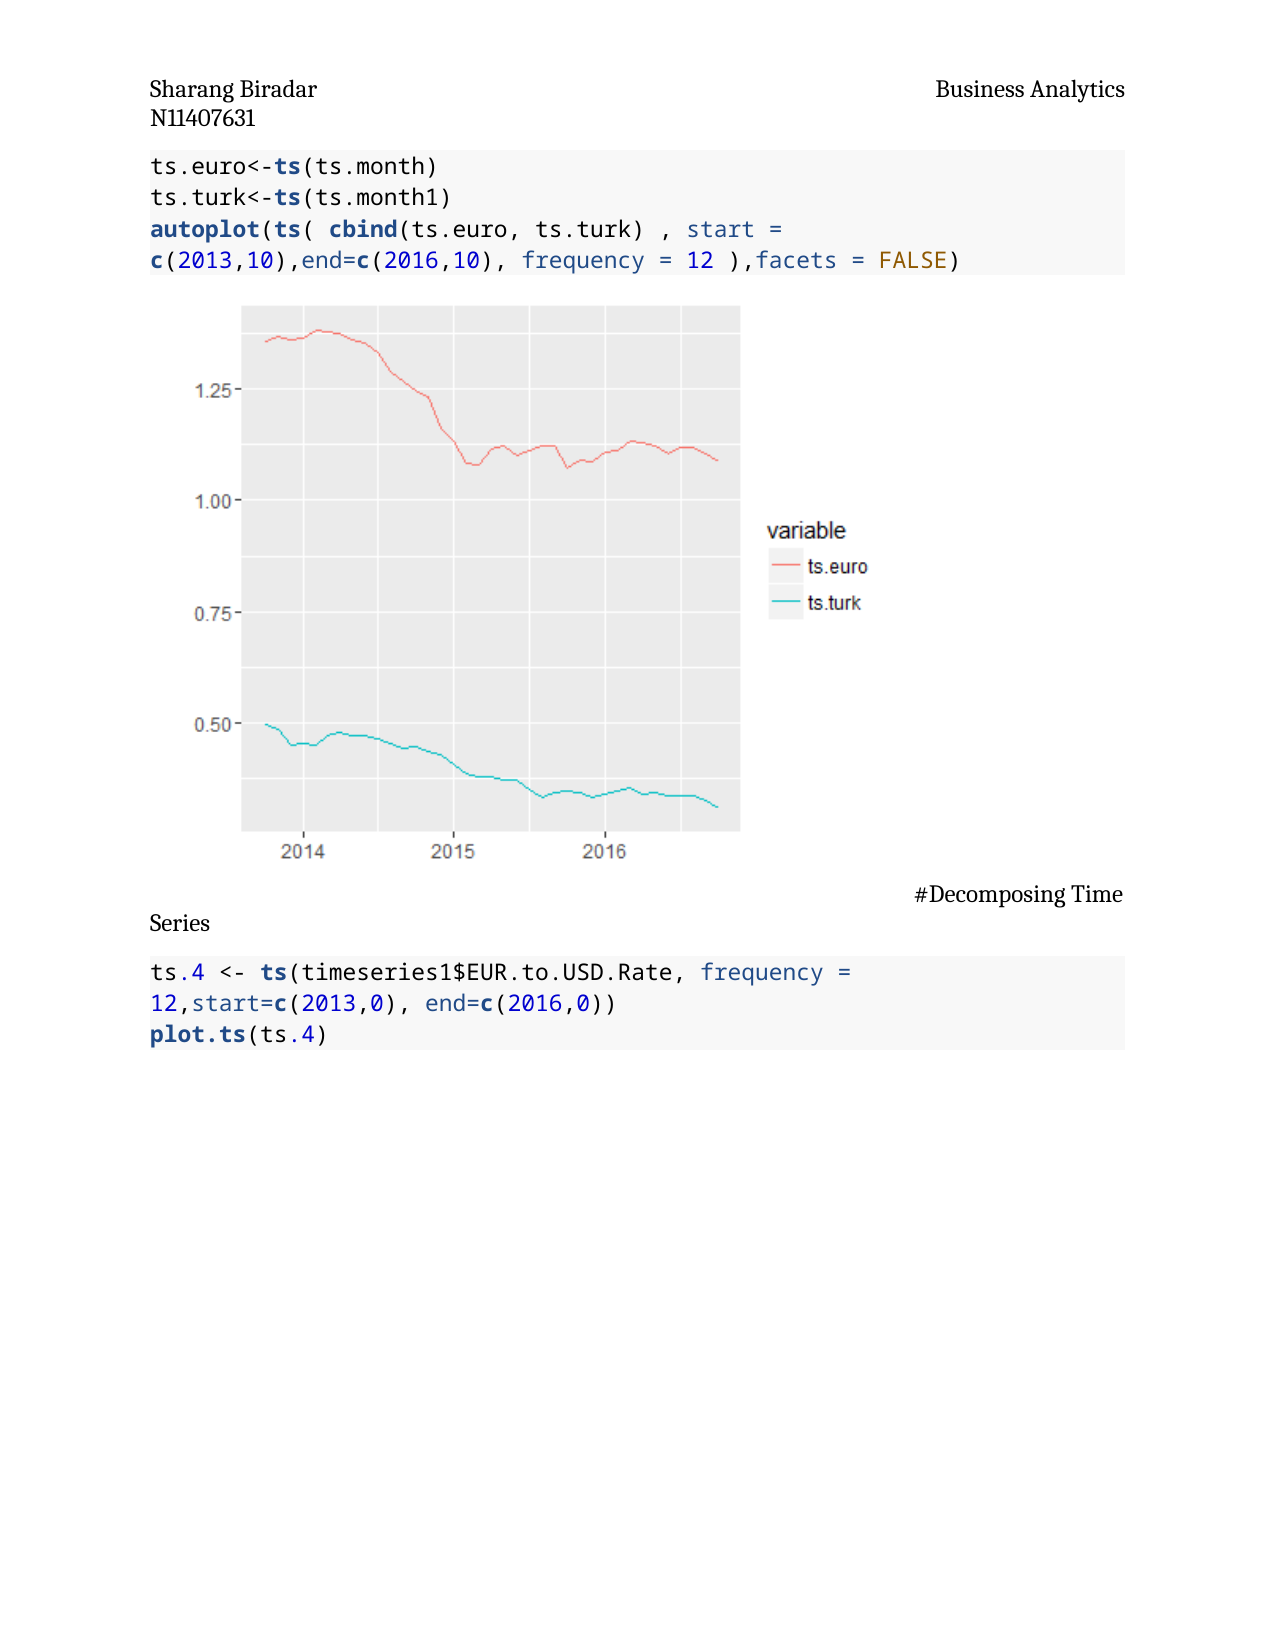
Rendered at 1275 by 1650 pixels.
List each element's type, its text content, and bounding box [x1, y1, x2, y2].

picture [150, 295, 908, 903]
text ts.euro<-ts(ts.month) ts.turk<-ts(ts.month1) autoplot(ts( cbind(ts.euro, ts.turk) , start = c(2013,10),end=c(2016,10), frequency = 12 ),facets = FALSE) [150, 150, 1125, 275]
text ts.4 <- ts(timeseries1$EUR.to.USD.Rate, frequency = 12,start=c(2013,0), end=c(2016,0)) plot.ts(ts.4) [150, 956, 1125, 1050]
